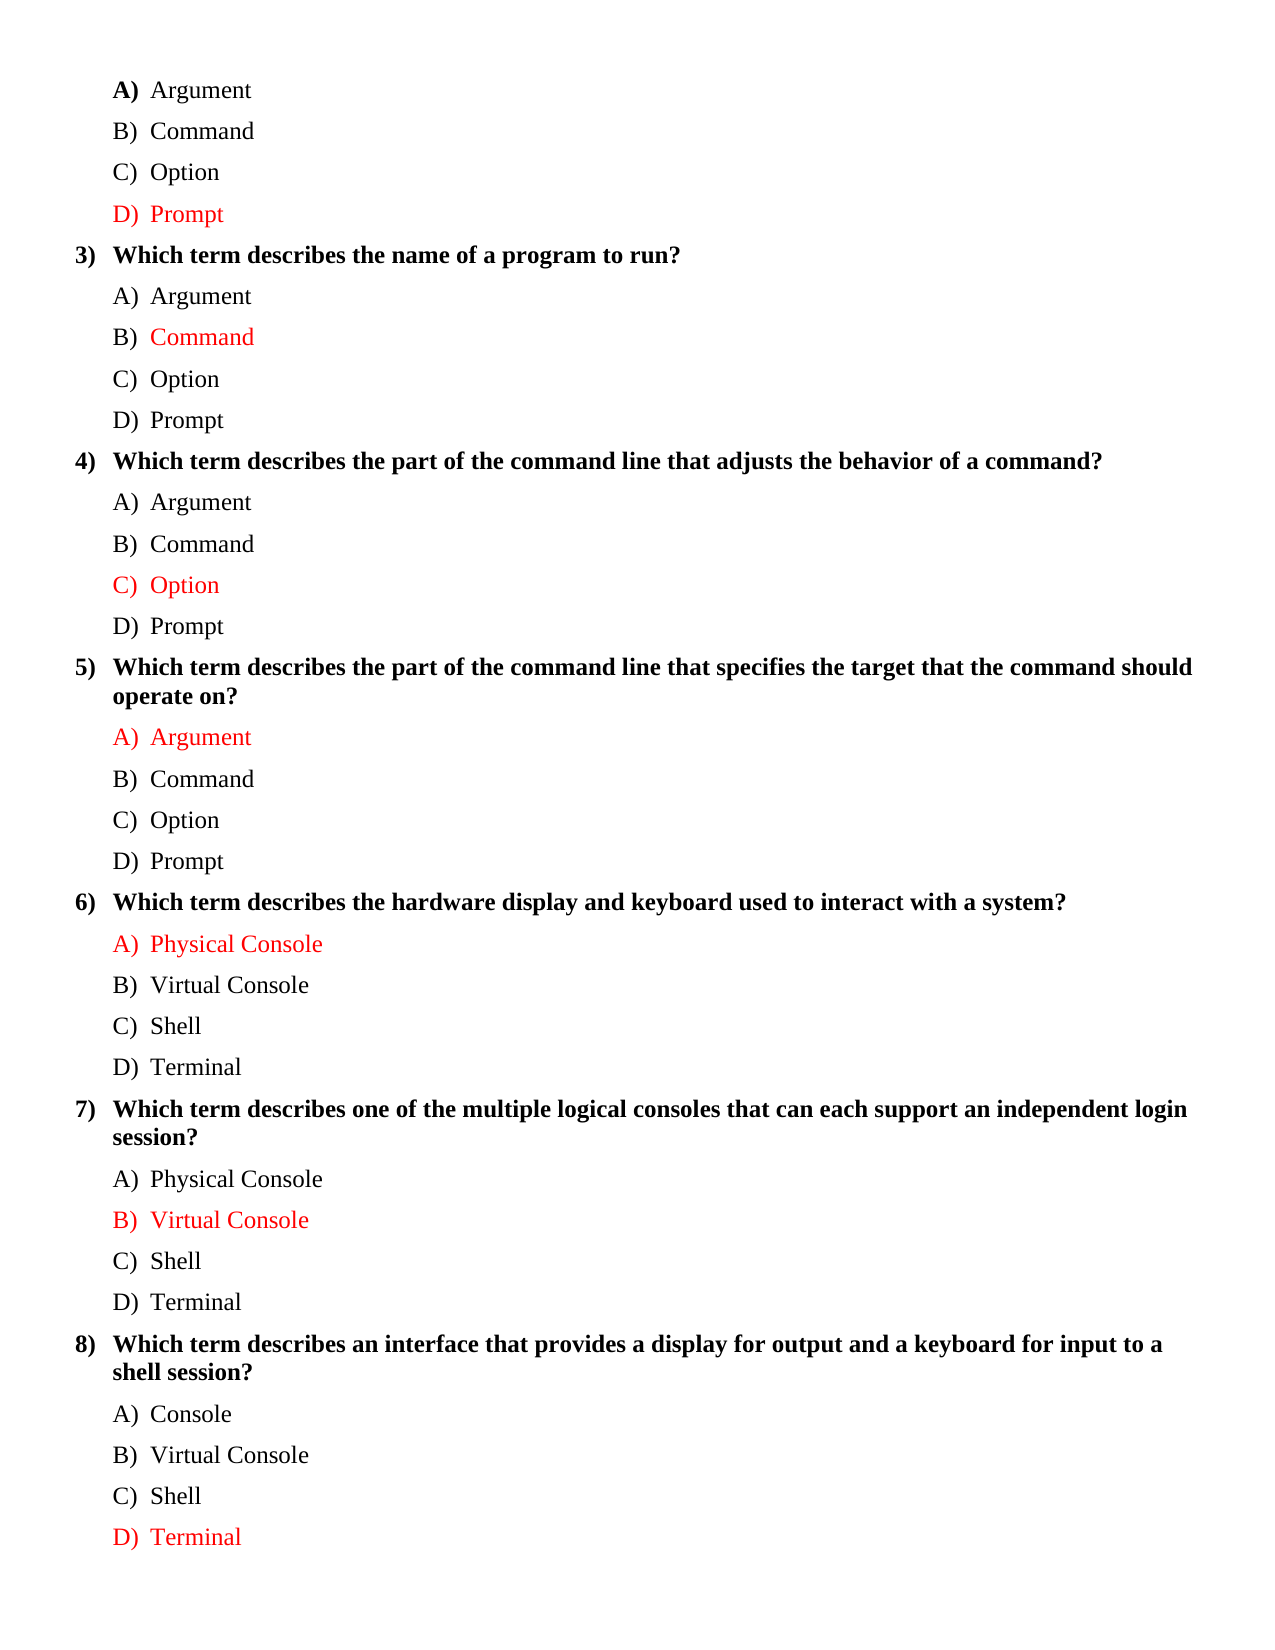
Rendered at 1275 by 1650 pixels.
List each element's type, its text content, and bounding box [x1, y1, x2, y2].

list Shell [112, 1481, 1200, 1510]
list Virtual Console [112, 1440, 1200, 1469]
list Prompt [112, 611, 1200, 640]
list Command [112, 529, 1200, 557]
list Command [112, 322, 1200, 351]
list Option [112, 805, 1200, 834]
list Argument [112, 281, 1200, 310]
list Terminal [112, 1287, 1200, 1316]
list Prompt [112, 199, 1200, 227]
list Option [112, 364, 1200, 392]
list Prompt [112, 846, 1200, 875]
list Prompt [112, 405, 1200, 434]
list Virtual Console [112, 1205, 1200, 1234]
list Console [112, 1399, 1200, 1427]
list Argument [112, 487, 1200, 516]
list Terminal [112, 1522, 1200, 1551]
list Which term describes one of the multiple logical consoles that can each support an independent login session? [75, 1094, 1200, 1151]
list Argument [112, 75, 1200, 104]
list Physical Console [112, 929, 1200, 957]
list Argument [112, 722, 1200, 751]
list Virtual Console [112, 970, 1200, 999]
list Shell [112, 1011, 1200, 1040]
list Command [112, 116, 1200, 145]
list Terminal [112, 1052, 1200, 1081]
list Shell [112, 1246, 1200, 1275]
list Which term describes the name of a program to run? [75, 240, 1200, 269]
list Physical Console [112, 1164, 1200, 1192]
list Option [112, 157, 1200, 186]
list Which term describes an interface that provides a display for output and a keyboard for input to a shell session? [75, 1329, 1200, 1386]
list Which term describes the part of the command line that adjusts the behavior of a command? [75, 446, 1200, 475]
list Command [112, 764, 1200, 792]
list Which term describes the part of the command line that specifies the target that the command should operate on? [75, 652, 1200, 710]
list Which term describes the hardware display and keyboard used to interact with a system? [75, 887, 1200, 916]
list Option [112, 570, 1200, 599]
